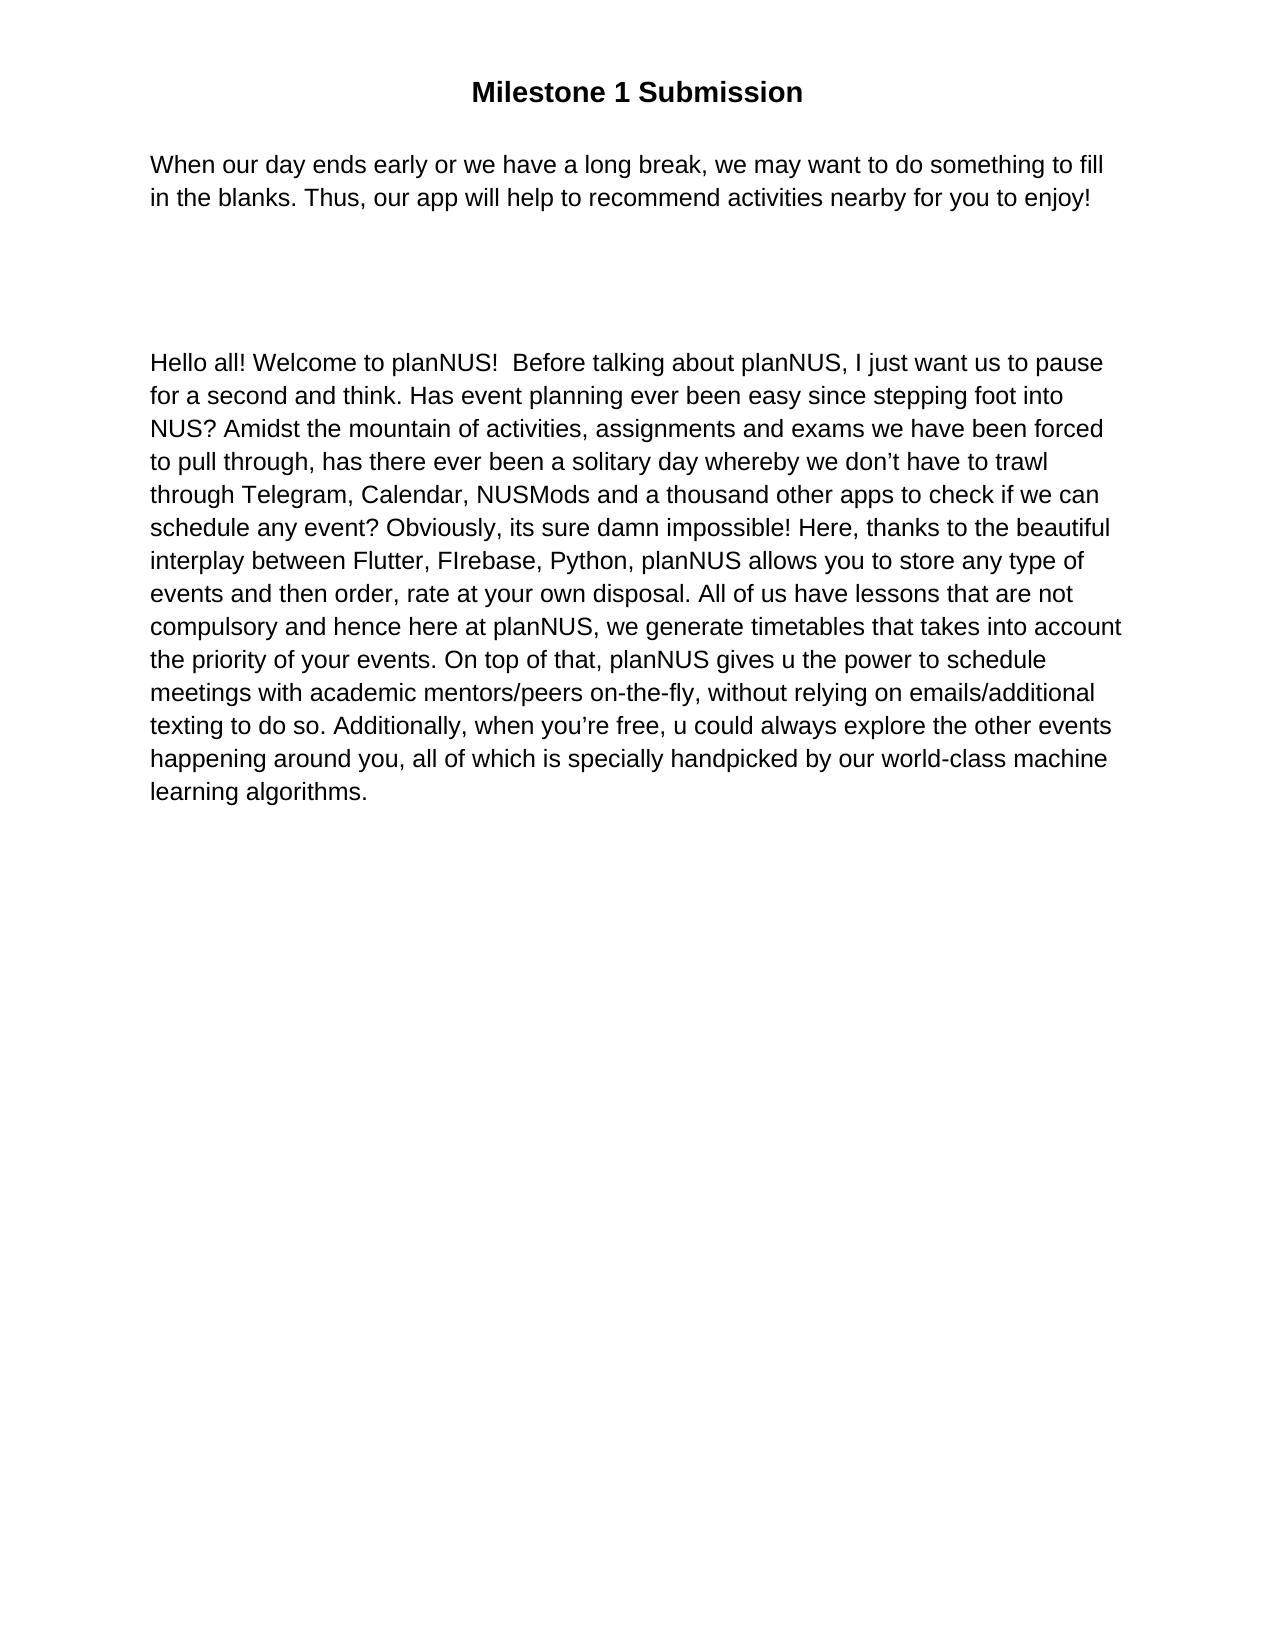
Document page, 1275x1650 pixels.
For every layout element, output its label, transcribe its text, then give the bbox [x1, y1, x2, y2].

text When our day ends early or we have a long break, we may want to do something to fill in the blanks. Thus, our app will help to recommend activities nearby for you to enjoy! [150, 150, 1125, 212]
text Hello all! Welcome to planNUS! Before talking about planNUS, I just want us to pause for a second and think. Has event planning ever been easy since stepping foot into NUS? Amidst the mountain of activities, assignments and exams we have been forced to pull through, has there ever been a solitary day whereby we don’t have to trawl through Telegram, Calendar, NUSMods and a thousand other apps to check if we can schedule any event? Obviously, its sure damn impossible! Here, thanks to the beautiful interplay between Flutter, FIrebase, Python, planNUS allows you to store any type of events and then order, rate at your own disposal. All of us have lessons that are not compulsory and hence here at planNUS, we generate timetables that takes into account the priority of your events. On top of that, planNUS gives u the power to schedule meetings with academic mentors/peers on-the-fly, without relying on emails/additional texting to do so. Additionally, when you’re free, u could always explore the other events happening around you, all of which is specially handpicked by our world-class machine learning algorithms. [150, 348, 1125, 806]
